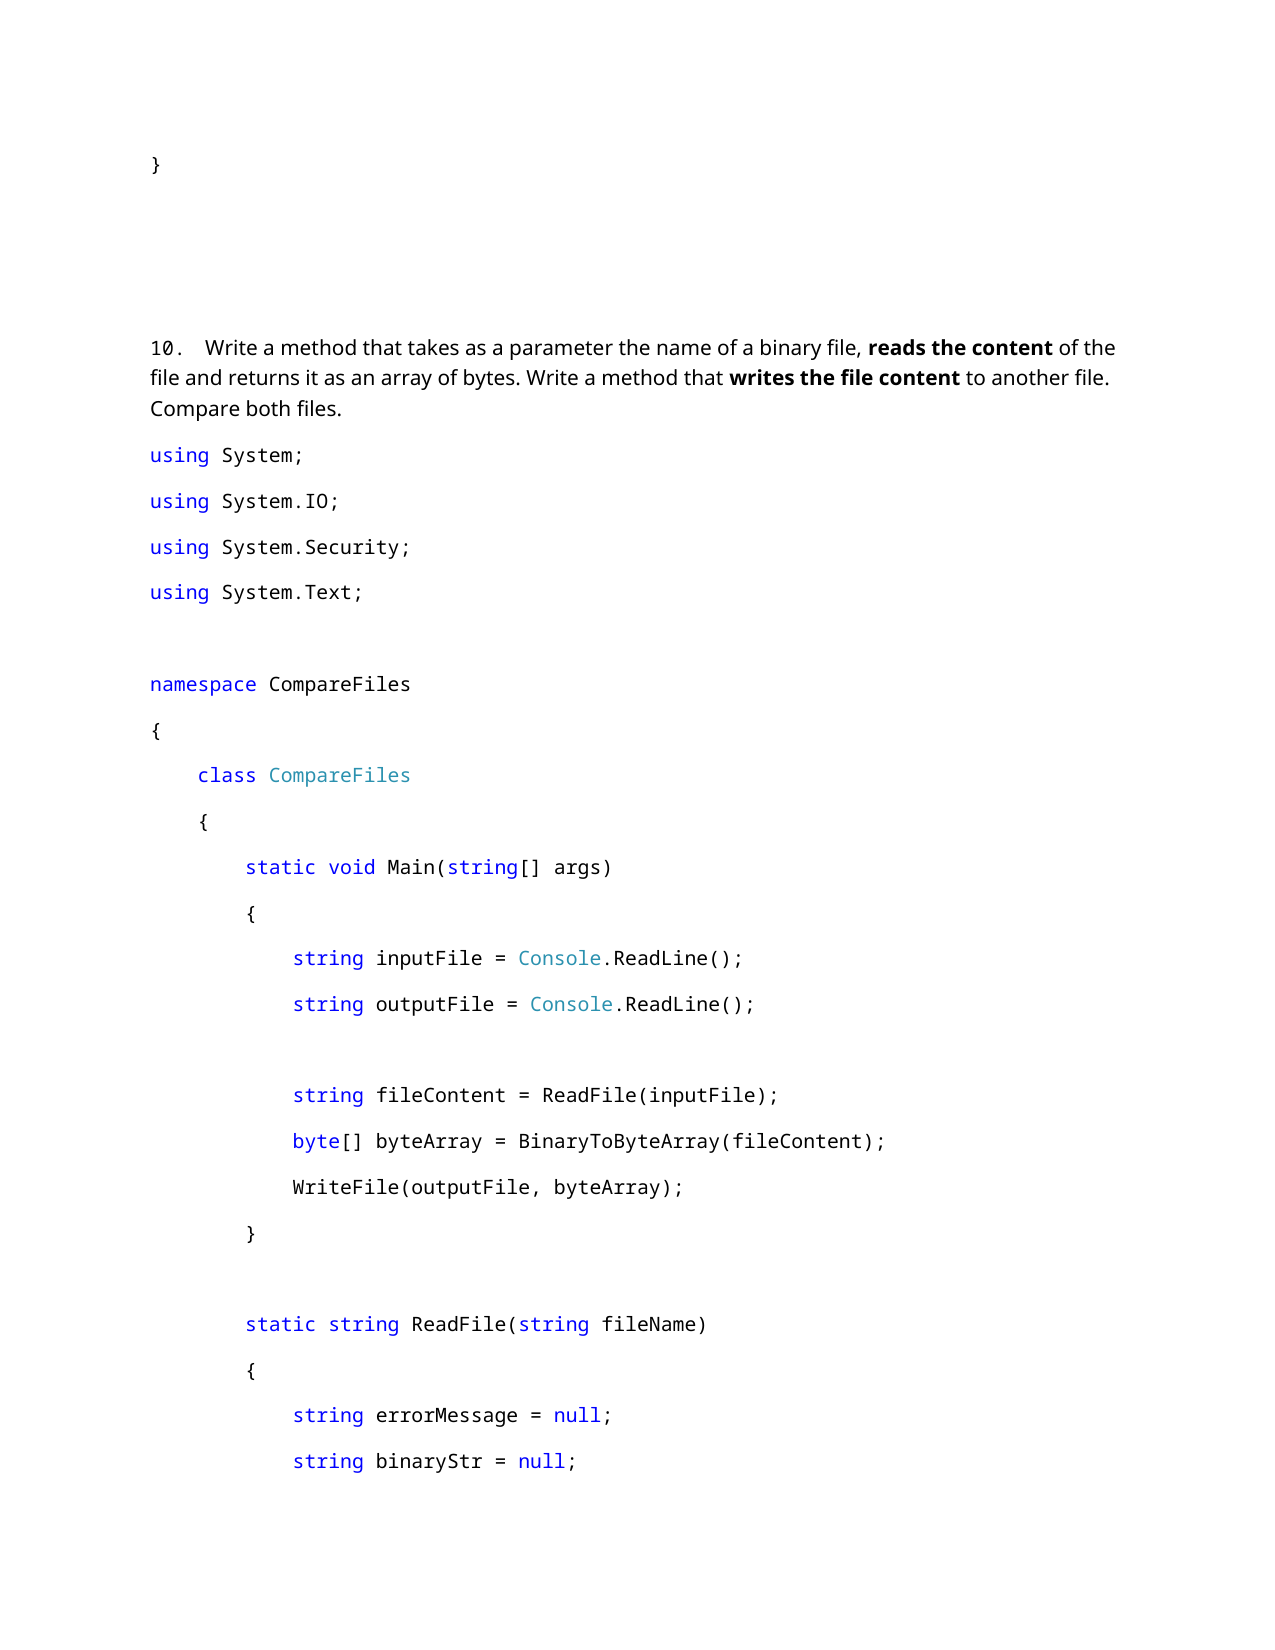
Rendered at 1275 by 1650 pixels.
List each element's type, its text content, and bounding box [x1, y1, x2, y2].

text { [150, 899, 1125, 926]
text string errorMessage = null; [150, 1402, 1125, 1429]
text using System.Security; [150, 533, 1125, 560]
text { [150, 716, 1125, 743]
text string binaryStr = null; [150, 1447, 1125, 1474]
text } [150, 1219, 1125, 1246]
text 10. Write a method that takes as a parameter the name of a binary file, reads the content of the file and returns it as an array of bytes. Write a method that writes the file content to another file. Compare both files. [150, 333, 1125, 423]
text string inputFile = Console.ReadLine(); [150, 944, 1125, 971]
text { [150, 1356, 1125, 1383]
text using System.Text; [150, 579, 1125, 606]
text using System.IO; [150, 487, 1125, 514]
text WriteFile(outputFile, byteArray); [150, 1173, 1125, 1200]
text { [150, 807, 1125, 834]
text namespace CompareFiles [150, 670, 1125, 697]
text string fileContent = ReadFile(inputFile); [150, 1082, 1125, 1109]
text string outputFile = Console.ReadLine(); [150, 990, 1125, 1017]
text byte[] byteArray = BinaryToByteArray(fileContent); [150, 1127, 1125, 1154]
text class CompareFiles [150, 762, 1125, 788]
text using System; [150, 441, 1125, 468]
text static void Main(string[] args) [150, 853, 1125, 880]
text } [150, 150, 1125, 177]
text static string ReadFile(string fileName) [150, 1310, 1125, 1337]
